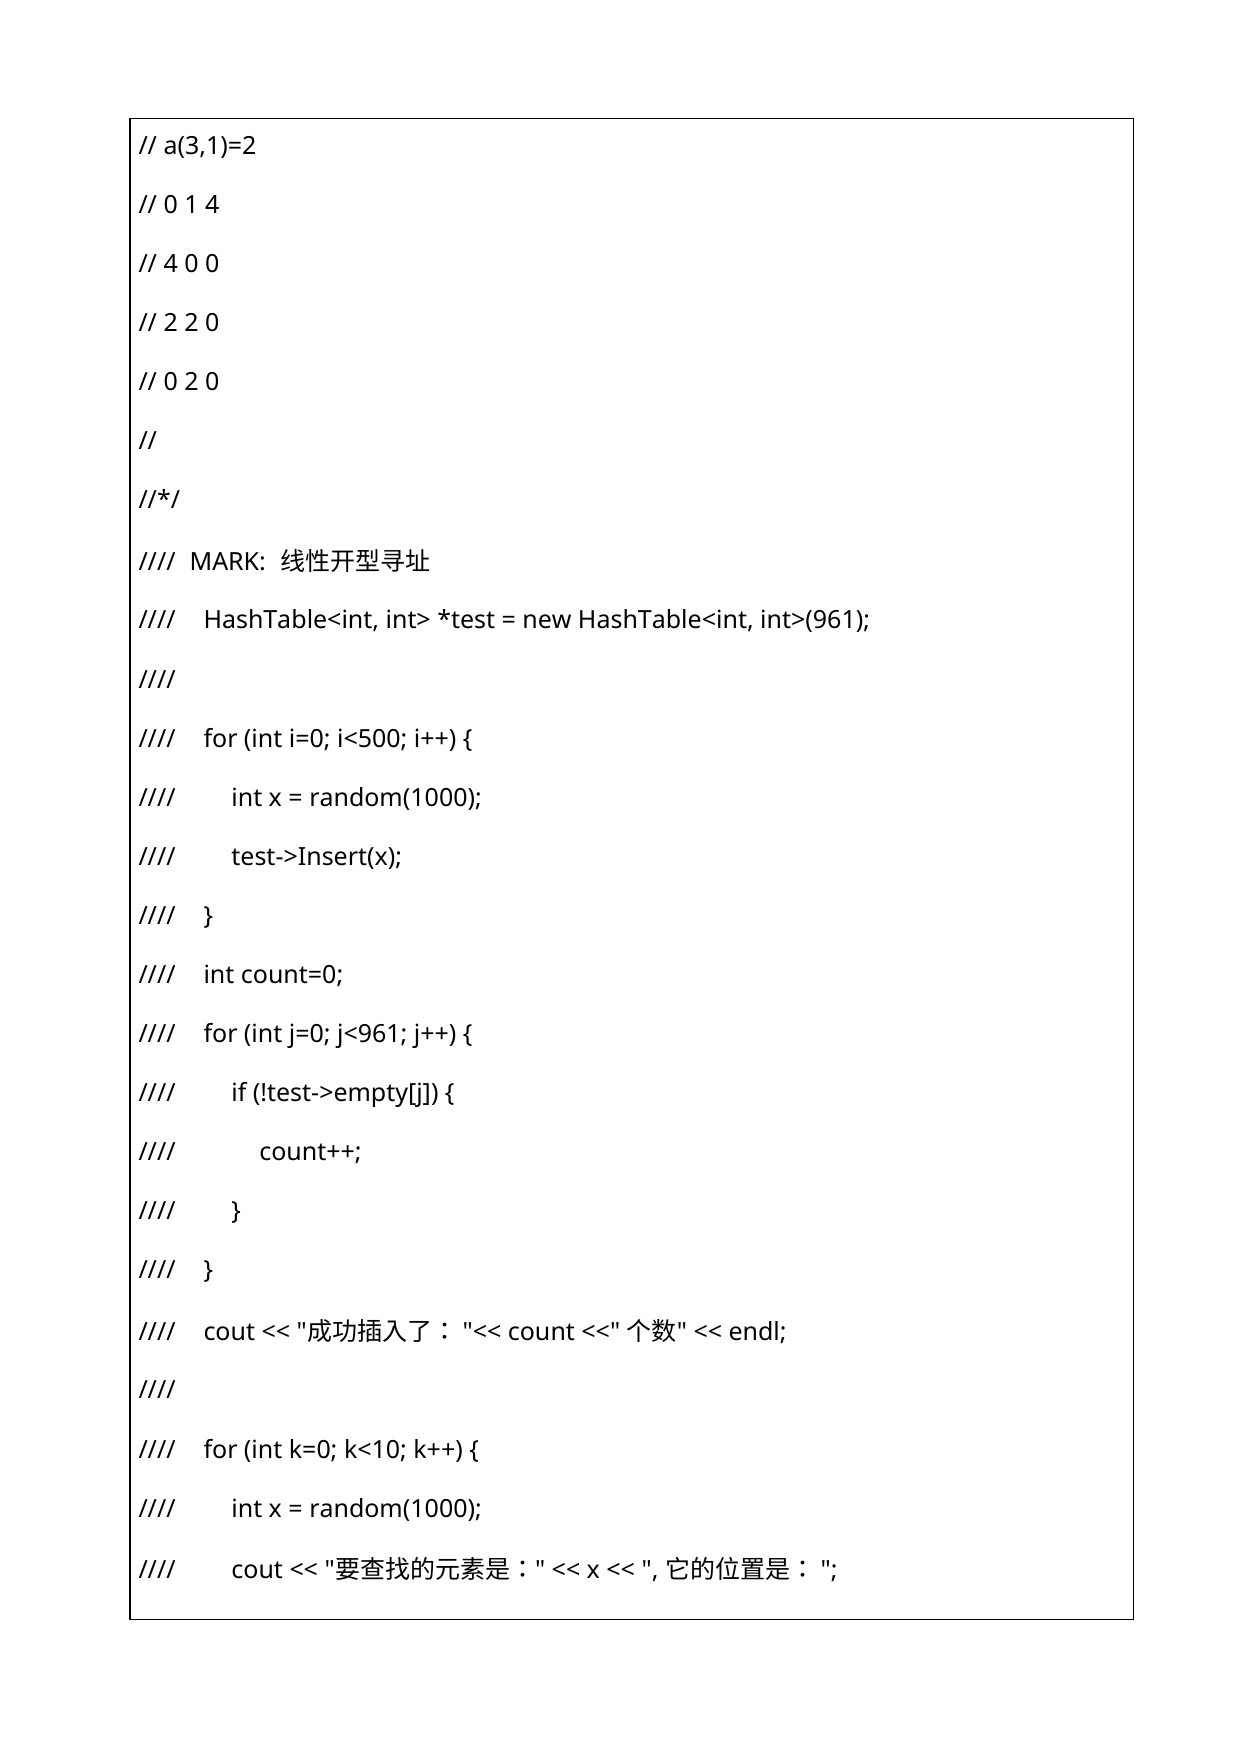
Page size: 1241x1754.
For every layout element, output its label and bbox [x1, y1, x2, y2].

table_cell [131, 119, 1133, 1619]
